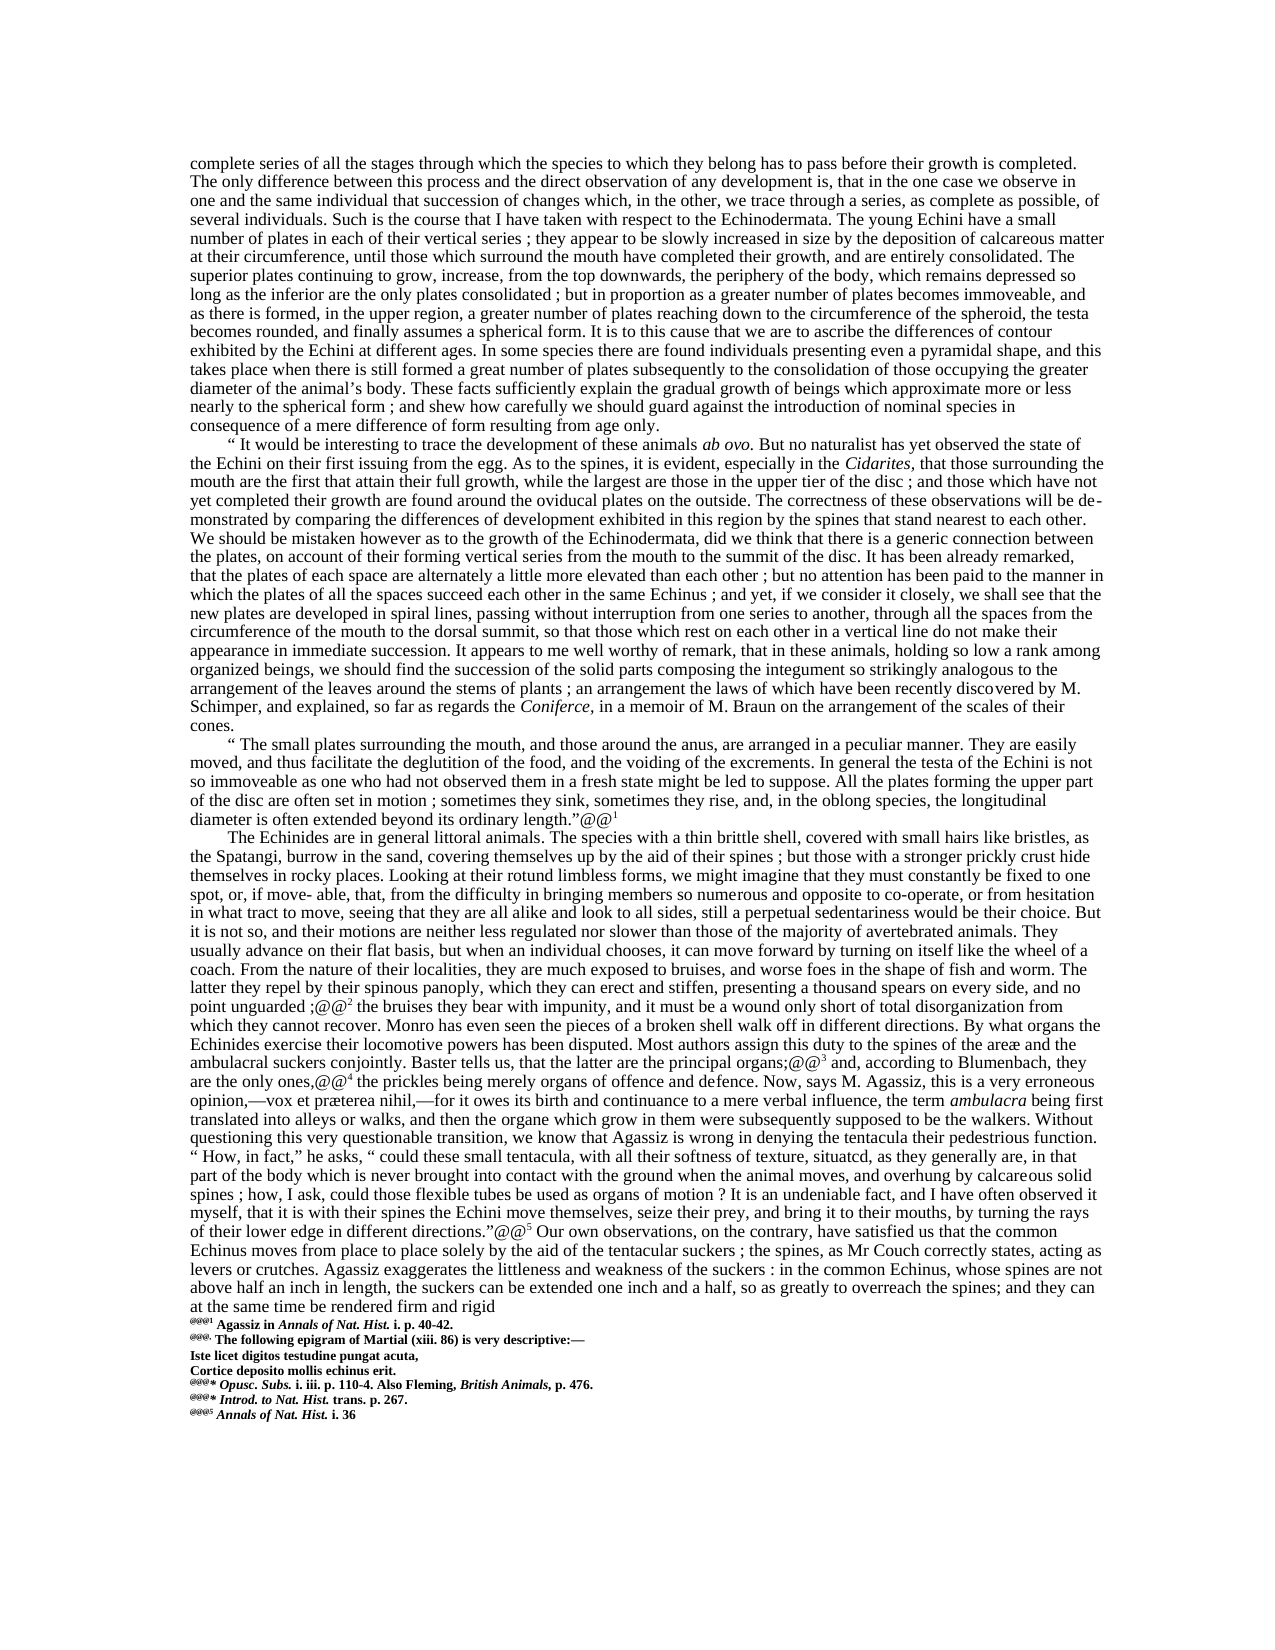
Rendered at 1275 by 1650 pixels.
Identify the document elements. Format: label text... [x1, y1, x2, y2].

text complete series of all the stages through which the species to which they belong has to pass before their growth is completed. The only difference between this process and the direct observation of any development is, that in the one case we observe in one and the same individual that succession of changes which, in the other, we trace through a series, as complete as possible, of several individuals. Such is the course that I have taken with respect to the Echinodermata. The young Echini have a small number of plates in each of their vertical series ; they appear to be slowly increased in size by the deposition of calcareous matter at their circumference, until those which surround the mouth have completed their growth, and are entirely consolidated. The superior plates continuing to grow, increase, from the top downwards, the periphery of the body, which remains depressed so long as the inferior are the only plates consolidated ; but in proportion as a greater number of plates becomes immoveable, and as there is formed, in the upper region, a greater number of plates reaching down to the circumference of the spheroid, the testa becomes rounded, and finally assumes a spherical form. It is to this cause that we are to ascribe the differences of contour exhibited by the Echini at different ages. In some species there are found individuals presenting even a pyramidal shape, and this takes place when there is still formed a great number of plates subsequently to the consolidation of those occupying the greater diameter of the animal’s body. These facts sufficiently explain the gradual growth of beings which approximate more or less nearly to the spherical form ; and shew how carefully we should guard against the introduction of nominal species in consequence of a mere difference of form resulting from age only. [190, 154, 1105, 435]
text @@@1 Agassiz in Annals of Nat. Hist. i. p. 40-42. [190, 1316, 1105, 1332]
text “ The small plates surrounding the mouth, and those around the anus, are arranged in a peculiar manner. They are easily moved, and thus facilitate the deglutition of the food, and the voiding of the excrements. In general the testa of the Echini is not so immoveable as one who had not observed them in a fresh state might be led to suppose. All the plates forming the upper part of the disc are often set in motion ; sometimes they sink, sometimes they rise, and, in the oblong species, the longitudinal diameter is often extended beyond its ordinary length.”@@1 [190, 735, 1105, 829]
text Cortice deposito mollis echinus erit. [190, 1363, 1105, 1378]
text The Echinides are in general littoral animals. The species with a thin brittle shell, covered with small hairs like bristles, as the Spatangi, burrow in the sand, covering themselves up by the aid of their spines ; but those with a stronger prickly crust hide themselves in rocky places. Looking at their rotund limbless forms, we might imagine that they must constantly be fixed to one spot, or, if move- able, that, from the difficulty in bringing members so numerous and opposite to co-operate, or from hesitation in what tract to move, seeing that they are all alike and look to all sides, still a perpetual sedentariness would be their choice. But it is not so, and their motions are neither less regulated nor slower than those of the majority of avertebrated animals. They usually advance on their flat basis, but when an individual chooses, it can move forward by turning on itself like the wheel of a coach. From the nature of their localities, they are much exposed to bruises, and worse foes in the shape of fish and worm. The latter they repel by their spinous panoply, which they can erect and stiffen, presenting a thousand spears on every side, and no point unguarded ;@@2 the bruises they bear with impunity, and it must be a wound only short of total disorganization from which they cannot recover. Monro has even seen the pieces of a broken shell walk off in different directions. By what organs the Echinides exercise their locomotive powers has been disputed. Most authors assign this duty to the spines of the areæ and the ambulacral suckers conjointly. Baster tells us, that the latter are the principal organs;@@3 and, according to Blumenbach, they are the only ones,@@4 the prickles being merely organs of offence and defence. Now, says Μ. Agassiz, this is a very erroneous opinion,—vox et præterea nihil,—for it owes its birth and continuance to a mere verbal influence, the term ambulacra being first translated into alleys or walks, and then the organe which grow in them were subsequently supposed to be the walkers. Without questioning this very questionable transition, we know that Agassiz is wrong in denying the tentacula their pedestrious function. “ How, in fact,” he asks, “ could these small tentacula, with all their softness of texture, situatcd, as they generally are, in that part of the body which is never brought into contact with the ground when the animal moves, and overhung by calcareous solid spines ; how, I ask, could those flexible tubes be used as organs of motion ? It is an undeniable fact, and I have often observed it myself, that it is with their spines the Echini move themselves, seize their prey, and bring it to their mouths, by turning the rays of their lower edge in different directions.”@@5 Our own observations, on the contrary, have satisfied us that the common Echinus moves from place to place solely by the aid of the tentacular suckers ; the spines, as Mr Couch correctly states, acting as levers or crutches. Agassiz exaggerates the littleness and weakness of the suckers : in the common Echinus, whose spines are not above half an inch in length, the suckers can be extended one inch and a half, so as greatly to overreach the spines; and they can at the same time be rendered firm and rigid [190, 829, 1105, 1316]
text @@@* Opusc. Subs. i. iii. p. 110-4. Also Fleming, British Animals, p. 476. [190, 1378, 1105, 1393]
text “ It would be interesting to trace the development of these animals ab ovo. But no naturalist has yet observed the state of the Echini on their first issuing from the egg. As to the spines, it is evident, especially in the Cidarites, that those surrounding the mouth are the first that attain their full growth, while the largest are those in the upper tier of the disc ; and those which have not yet completed their growth are found around the oviducal plates on the outside. The correctness of these observations will be demonstrated by comparing the differences of development exhibited in this region by the spines that stand nearest to each other. We should be mistaken however as to the growth of the Echinodermata, did we think that there is a generic connection between the plates, on account of their forming vertical series from the mouth to the summit of the disc. It has been already remarked, that the plates of each space are alternately a little more elevated than each other ; but no attention has been paid to the manner in which the plates of all the spaces succeed each other in the same Echinus ; and yet, if we consider it closely, we shall see that the new plates are developed in spiral lines, passing without interruption from one series to another, through all the spaces from the circumference of the mouth to the dorsal summit, so that those which rest on each other in a vertical line do not make their appearance in immediate succession. It appears to me well worthy of remark, that in these animals, holding so low a rank among organized beings, we should find the succession of the solid parts composing the integument so strikingly analogous to the arrangement of the leaves around the stems of plants ; an arrangement the laws of which have been recently discovered by Μ. Schimper, and explained, so far as regards the Coniferce, in a memoir of Μ. Braun on the arrangement of the scales of their cones. [190, 435, 1105, 735]
text Iste licet digitos testudine pungat acuta, [190, 1348, 1105, 1363]
text @@@* Introd. to Nat. Hist. trans. p. 267. [190, 1393, 1105, 1408]
text @@@, The following epigram of Martial (xiii. 86) is very descriptive:— [190, 1332, 1105, 1348]
text @@@5 Annals of Nat. Hist. i. 36 [190, 1408, 1105, 1422]
